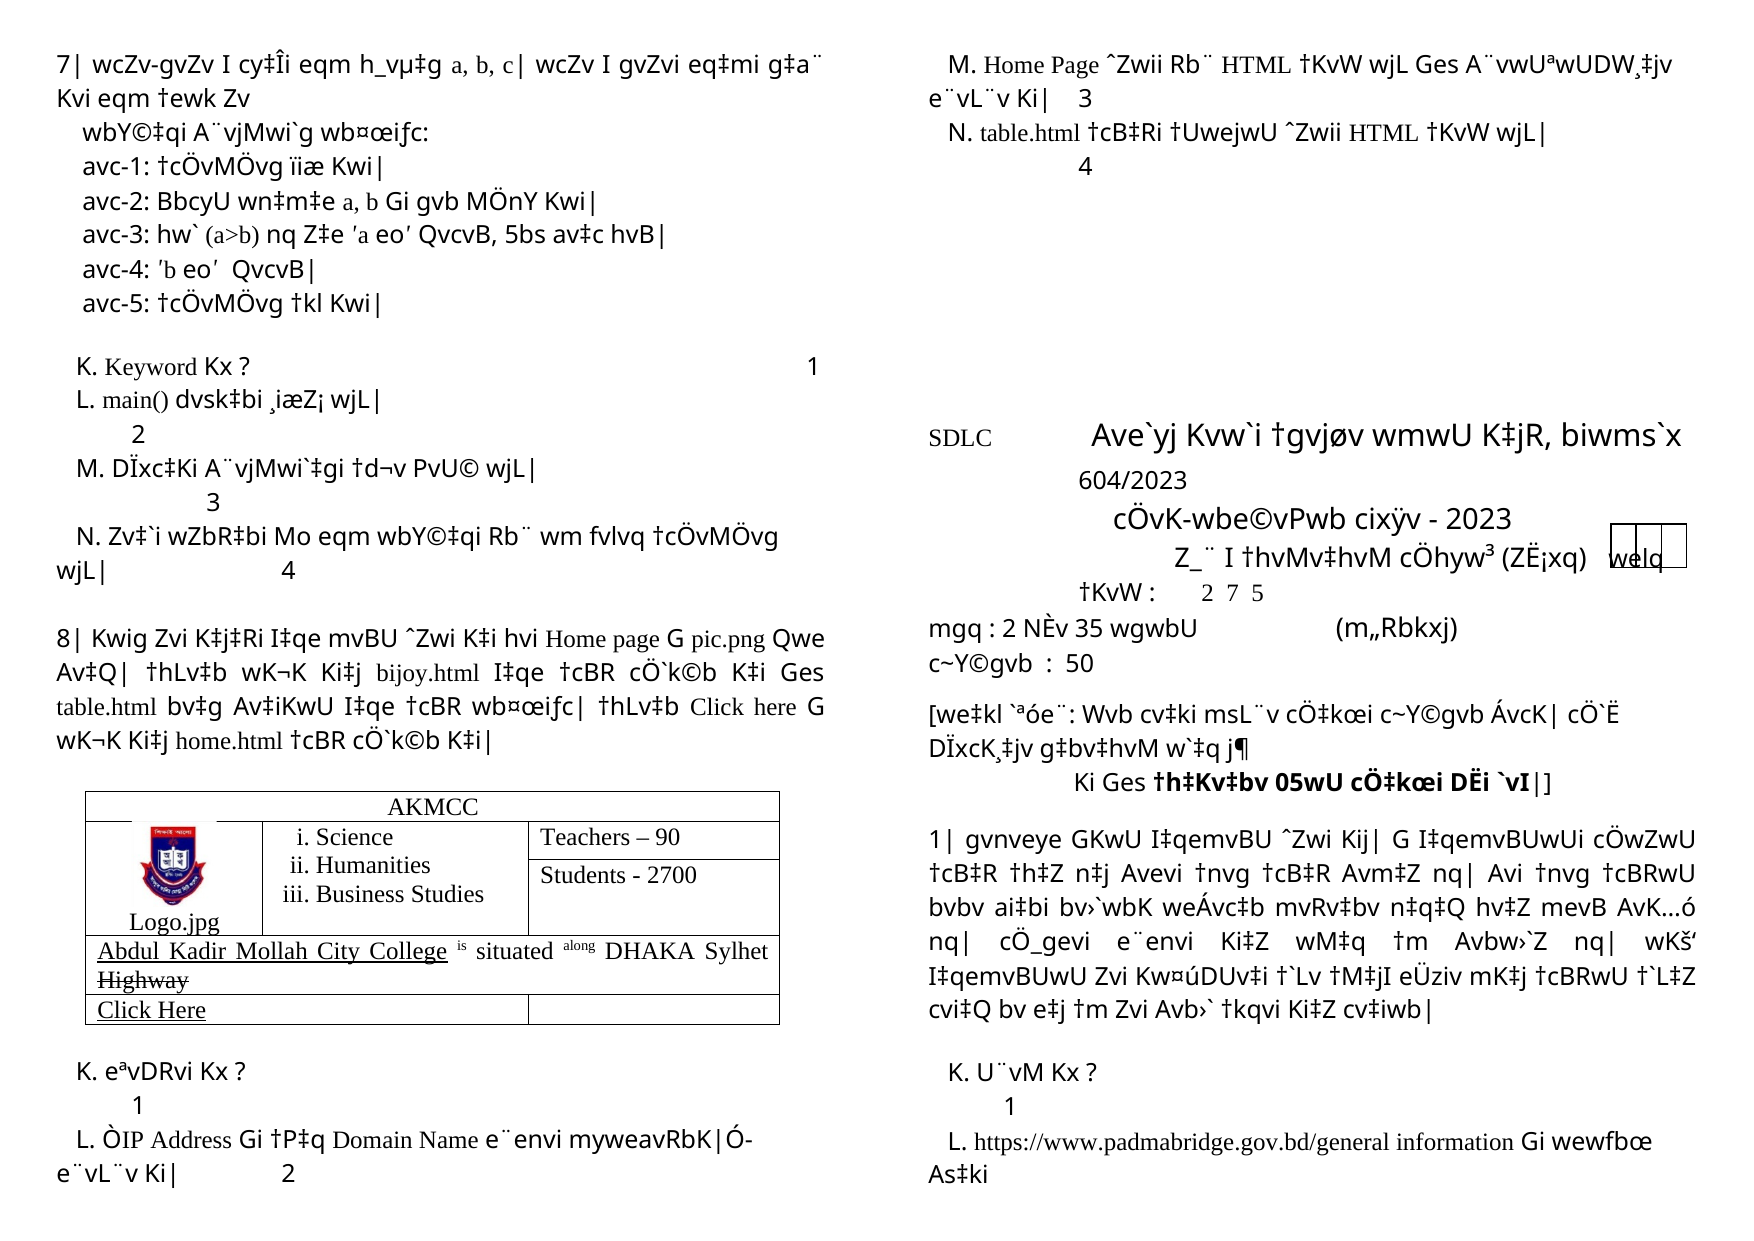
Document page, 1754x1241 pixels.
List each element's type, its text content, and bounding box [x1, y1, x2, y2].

text M. Home Page ˆZwii Rb¨ HTML †KvW wjL Ges A¨vwUªwUDW¸‡jv e¨vL¨v Ki| 3 [928, 47, 1697, 115]
text avc-5: †cÖvMÖvg †kl Kwi| [56, 285, 825, 319]
text 1| gvnveye GKwU I‡qemvBU ˆZwi Kij| G I‡qemvBUwUi cÖwZwU †cB‡R †h‡Z n‡j Avevi †nvg †cB‡R Avm‡Z nq| Avi †nvg †cBRwU bvbv ai‡bi bv›`wbK weÁvc‡b mvRv‡bv n‡q‡Q hv‡Z mevB AvK…ó nq| cÖ_gevi e¨envi Ki‡Z wM‡q †m Avbw›`Z nq| wKš‘ I‡qemvBUwU Zvi Kw¤úDUv‡i †`Lv †M‡jI eÜziv mK‡j †cBRwU †`L‡Z cvi‡Q bv e‡j †m Zvi Avb›` †kqvi Ki‡Z cv‡iwb| [928, 822, 1697, 1026]
text SDLC Ave`yj Kvw`i †gvjøv wmwU K‡jR, biwms`x 604/2023 [928, 413, 1697, 498]
text K. U¨vM Kx ? 1 [928, 1055, 1697, 1123]
table_cell Abdul Kadir Mollah City College is situated along DHAKA Sylhet Highway [86, 936, 779, 994]
text wbY©‡qi A¨vjMwi`g wb¤œiƒc: [56, 115, 825, 149]
text Z_¨ I †hvMv‡hvM cÖhyw³ (ZË¡xq) welq †KvW : 2 7 5 [1078, 538, 1697, 609]
picture [131, 821, 217, 907]
text M. DÏxc‡Ki A¨vjMwi`‡gi †d¬v PvU© wjL| 3 [56, 450, 825, 518]
table_cell Teachers – 90 [529, 822, 779, 859]
text cÖvK-wbe©vPwb cixÿv - 2023 [928, 498, 1697, 538]
text avc-3: hw` (a>b) nq Z‡e a eo QvcvB, 5bs av‡c hvB| [56, 217, 825, 251]
text L. main() dvsk‡bi ¸iæZ¡ wjL| 2 [56, 382, 825, 450]
text avc-1: †cÖvMÖvg ïiæ Kwi| [56, 149, 825, 183]
table_cell Logo.jpg [86, 822, 262, 935]
text N. Zv‡`i wZbR‡bi Mo eqm wbY©‡qi Rb¨ wm fvlvq †cÖvMÖvg wjL| 4 [56, 518, 825, 587]
text N. table.html †cB‡Ri †UwejwU ˆZwii HTML †KvW wjL| 4 [928, 115, 1697, 183]
text [we‡kl `ªóe¨: Wvb cv‡ki msL¨v cÖ‡kœi c~Y©gvb ÁvcK| cÖ`Ë DÏxcK¸‡jv g‡bv‡hvM w`‡q j¶ [928, 697, 1697, 765]
table_cell [529, 995, 779, 1024]
text Ki Ges †h‡Kv‡bv 05wU cÖ‡kœi DËi `vI|] [928, 765, 1697, 799]
table_cell Science Humanities Business Studies [263, 822, 528, 935]
table_header AKMCC [86, 792, 779, 821]
text 7| wcZv-gvZv I cy‡Îi eqm h_vµ‡g a, b, c| wcZv I gvZvi eq‡mi g‡a¨ Kvi eqm †ewk Zv [56, 47, 825, 115]
text K. eªvDRvi Kx ? 1 [56, 1053, 825, 1122]
text L. ÒIP Address Gi †P‡q Domain Name e¨envi myweavRbK|Ó- e¨vL¨v Ki| 2 [56, 1122, 825, 1190]
text mgq : 2 NÈv 35 wgwbU (m„Rbkxj) c~Y©gvb : 50 [928, 609, 1697, 680]
text avc-4: b eo QvcvB| [56, 251, 825, 285]
text avc-2: BbcyU wn‡m‡e a, b Gi gvb MÖnY Kwi| [56, 183, 825, 217]
text L. https://www.padmabridge.gov.bd/general information Gi wewfbœ As‡ki [928, 1123, 1697, 1191]
text K. Keyword Kx ? 1 [56, 348, 825, 382]
table_cell Students - 2700 [529, 860, 779, 935]
text 8| Kwig Zvi K‡j‡Ri I‡qe mvBU ˆZwi K‡i hvi Home page G pic.png Qwe Av‡Q| †hLv‡b wK¬K Ki‡j bijoy.html I‡qe †cBR cÖ`k©b K‡i Ges table.html bv‡g Av‡iKwU I‡qe †cBR wb¤œiƒc| †hLv‡b Click here G wK¬K Ki‡j home.html †cBR cÖ`k©b K‡i| [56, 621, 825, 757]
table_cell Click Here [86, 995, 528, 1024]
